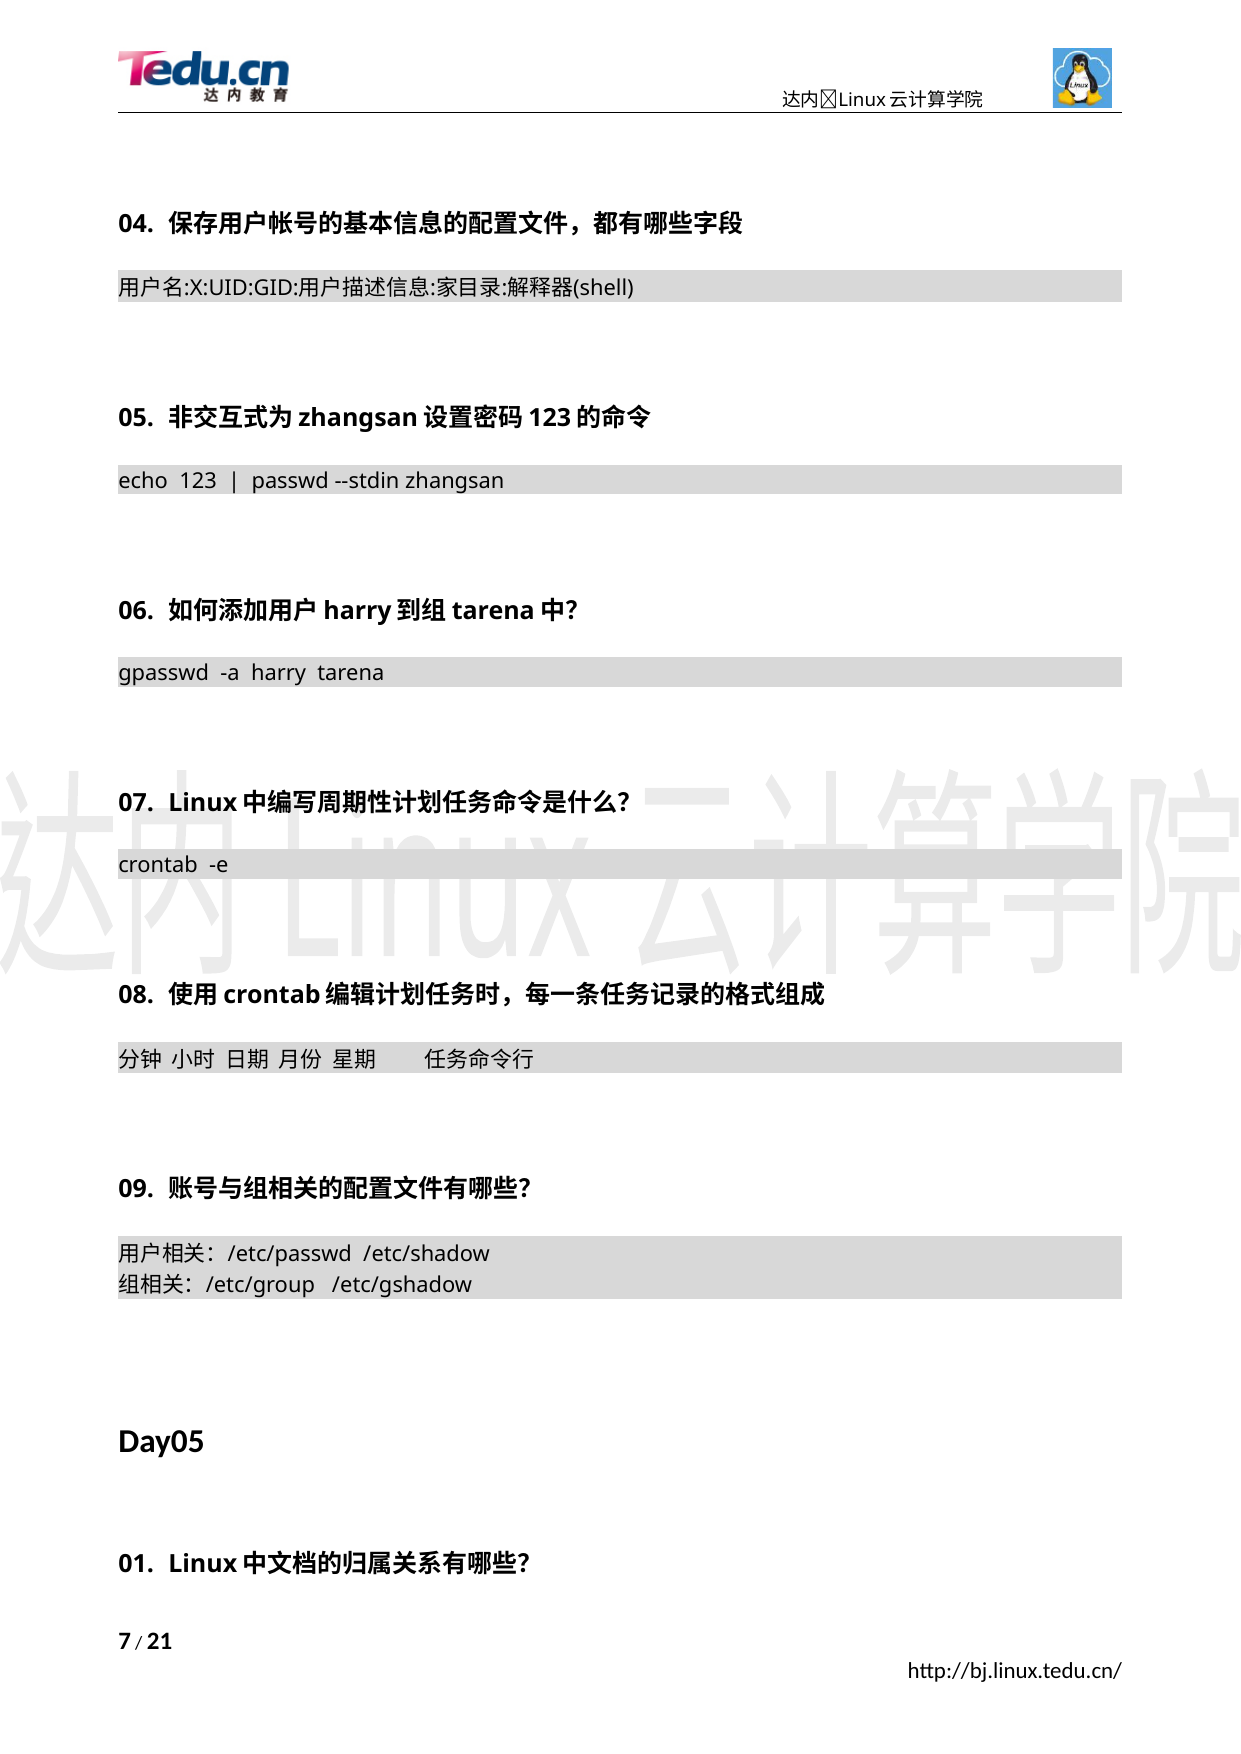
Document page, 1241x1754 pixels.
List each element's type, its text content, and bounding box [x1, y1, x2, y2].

picture [118, 47, 294, 107]
list 账号与组相关的配置文件有哪些？ [118, 1154, 1122, 1219]
text 组相关：/etc/group /etc/gshadow [118, 1267, 1122, 1299]
text crontab -e [118, 849, 1122, 879]
list 非交互式为zhangsan设置密码123的命令 [118, 383, 1122, 448]
list 使用crontab编辑计划任务时，每一条任务记录的格式组成 [118, 960, 1122, 1025]
text 用户名:X:UID:GID:用户描述信息:家目录:解释器(shell) [118, 270, 1122, 302]
text 分钟 小时 日期 月份 星期 任务命令行 [118, 1042, 1122, 1073]
list Linux中文档的归属关系有哪些？ [118, 1529, 1122, 1594]
subtitle Day05 [118, 1408, 1122, 1473]
picture [1052, 48, 1112, 108]
list 保存用户帐号的基本信息的配置文件，都有哪些字段 [118, 189, 1122, 254]
list Linux中编写周期性计划任务命令是什么？ [118, 768, 1122, 833]
text 用户相关：/etc/passwd /etc/shadow [118, 1236, 1122, 1267]
text echo 123 | passwd --stdin zhangsan [118, 465, 1122, 494]
text gpasswd -a harry tarena [118, 657, 1122, 687]
list 如何添加用户harry到组tarena中？ [118, 576, 1122, 641]
